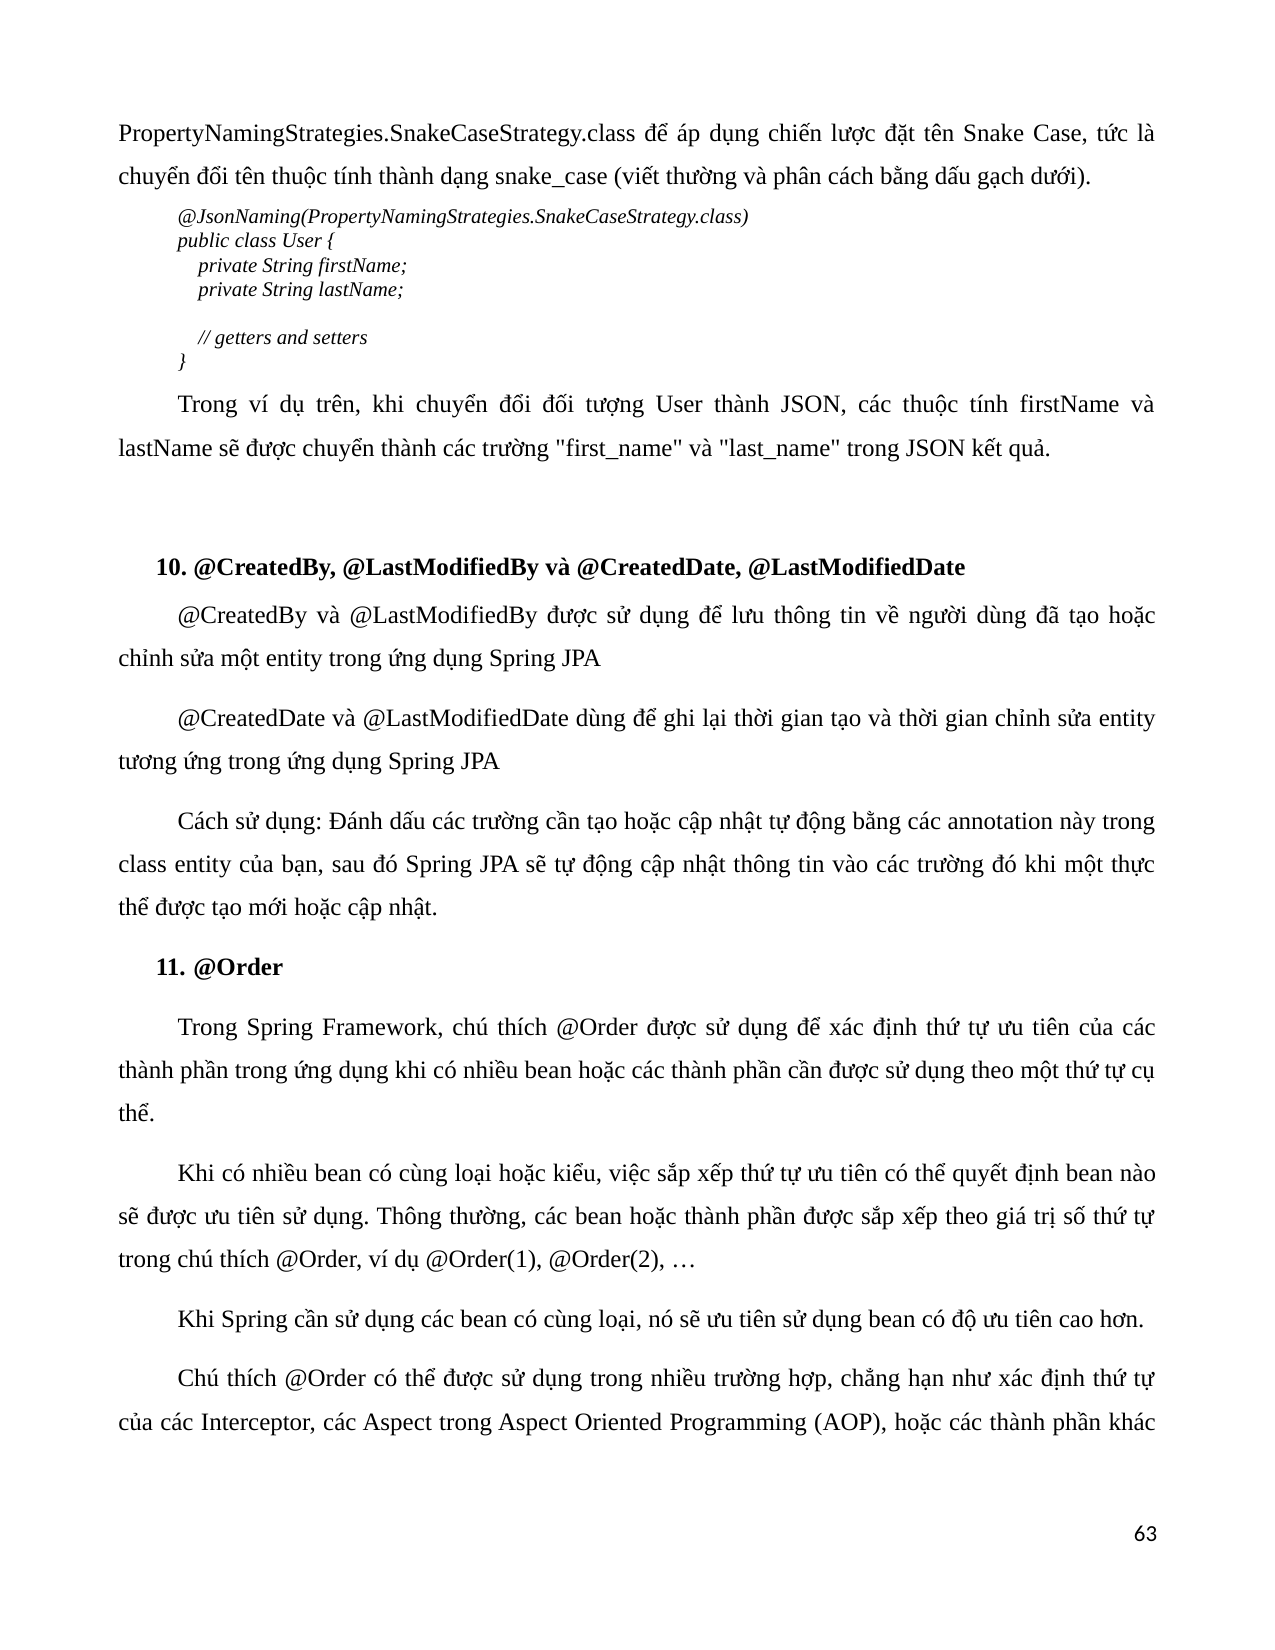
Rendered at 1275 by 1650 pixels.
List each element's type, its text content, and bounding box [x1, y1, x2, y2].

text Khi Spring cần sử dụng các bean có cùng loại, nó sẽ ưu tiên sử dụng bean có độ ưu tiên cao hơn. [118, 1304, 1157, 1332]
text Trong Spring Framework, chú thích @Order được sử dụng để xác định thứ tự ưu tiên của các thành phần trong ứng dụng khi có nhiều bean hoặc các thành phần cần được sử dụng theo một thứ tự cụ thể. [118, 1012, 1157, 1127]
list @JsonNaming(PropertyNamingStrategies.SnakeCaseStrategy.class) [118, 204, 1157, 228]
text @CreatedBy và @LastModifiedBy được sử dụng để lưu thông tin về người dùng đã tạo hoặc chỉnh sửa một entity trong ứng dụng Spring JPA [118, 600, 1157, 672]
text Trong ví dụ trên, khi chuyển đổi đối tượng User thành JSON, các thuộc tính firstName và lastName sẽ được chuyển thành các trường "first_name" và "last_name" trong JSON kết quả. [118, 389, 1157, 461]
list @CreatedBy, @LastModifiedBy và @CreatedDate, @LastModifiedDate [156, 552, 1157, 581]
text Cách sử dụng: Đánh dấu các trường cần tạo hoặc cập nhật tự động bằng các annotation này trong class entity của bạn, sau đó Spring JPA sẽ tự động cập nhật thông tin vào các trường đó khi một thực thể được tạo mới hoặc cập nhật. [118, 806, 1157, 921]
text @CreatedDate và @LastModifiedDate dùng để ghi lại thời gian tạo và thời gian chỉnh sửa entity tương ứng trong ứng dụng Spring JPA [118, 703, 1157, 775]
list private String firstName; [118, 252, 1157, 277]
list public class User { [118, 228, 1157, 252]
list private String lastName; [118, 277, 1157, 301]
list @Order [156, 952, 1157, 981]
list // getters and setters [118, 325, 1157, 349]
list } [118, 349, 1157, 373]
text Khi có nhiều bean có cùng loại hoặc kiểu, việc sắp xếp thứ tự ưu tiên có thể quyết định bean nào sẽ được ưu tiên sử dụng. Thông thường, các bean hoặc thành phần được sắp xếp theo giá trị số thứ tự trong chú thích @Order, ví dụ @Order(1), @Order(2), … [118, 1158, 1157, 1273]
